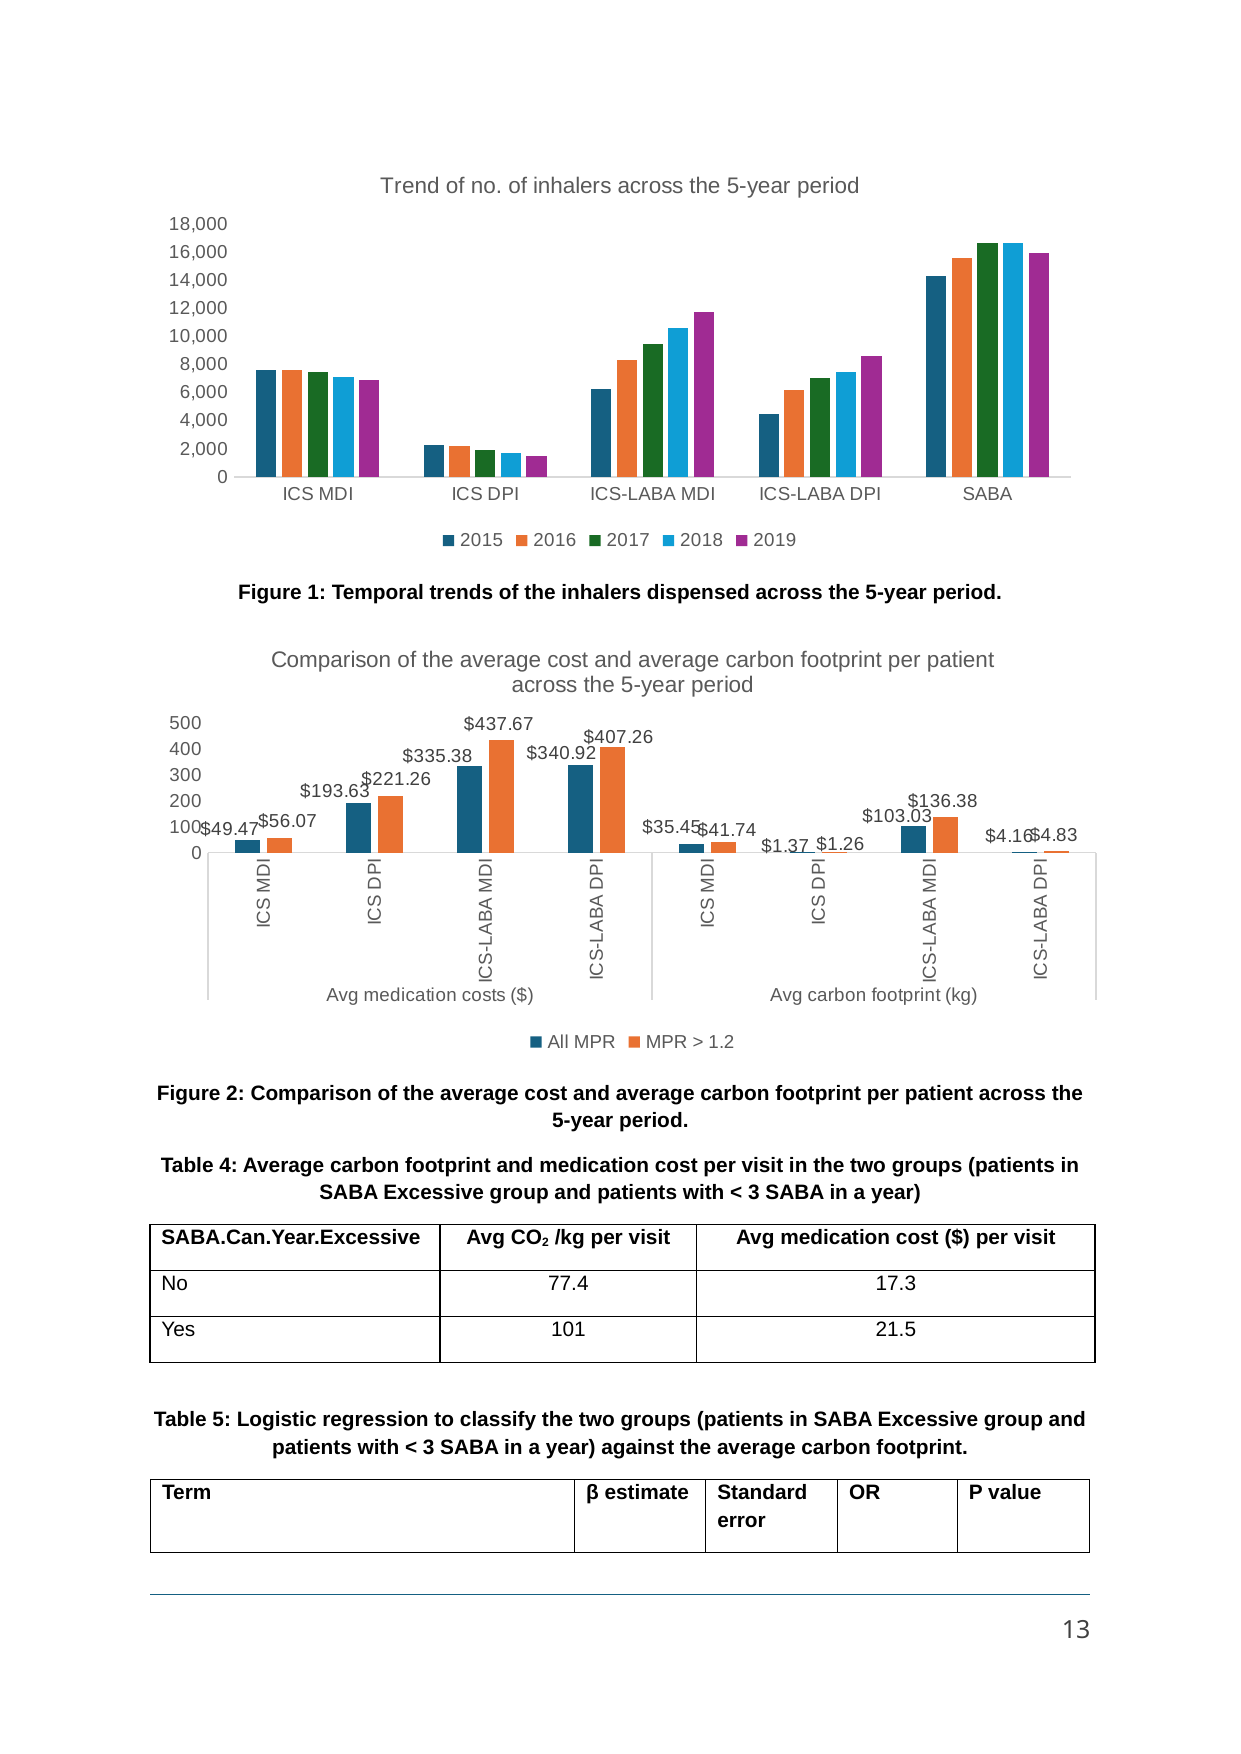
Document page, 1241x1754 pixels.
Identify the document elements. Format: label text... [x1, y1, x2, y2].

table_header Term [151, 1480, 574, 1552]
text Table 4: Average carbon footprint and medication cost per visit in the two groups (patients in SABA Excessive group and patients with < 3 SABA in a year) [150, 1152, 1090, 1204]
table_cell No [151, 1271, 439, 1316]
table_header β estimate [575, 1480, 705, 1552]
table_cell 101 [441, 1317, 696, 1362]
table_header SABA.Can.Year.Excessive [151, 1225, 439, 1270]
table_cell Yes [151, 1317, 439, 1362]
text Figure 1: Temporal trends of the inhalers dispensed across the 5-year period. [150, 579, 1090, 603]
table_header P value [958, 1480, 1089, 1552]
table_header OR [838, 1480, 957, 1552]
table_header Avg medication cost ($) per visit [697, 1225, 1094, 1270]
table_cell 17.3 [697, 1271, 1094, 1316]
table_header Avg CO2 /kg per visit [441, 1225, 696, 1270]
table_cell 21.5 [697, 1317, 1094, 1362]
table_header Standard error [706, 1480, 837, 1552]
text Table 5: Logistic regression to classify the two groups (patients in SABA Excessive group and patients with < 3 SABA in a year) against the average carbon footprint. [150, 1407, 1090, 1459]
text Figure 2: Comparison of the average cost and average carbon footprint per patient across the 5-year period. [150, 1081, 1090, 1132]
table_cell 77.4 [441, 1271, 696, 1316]
